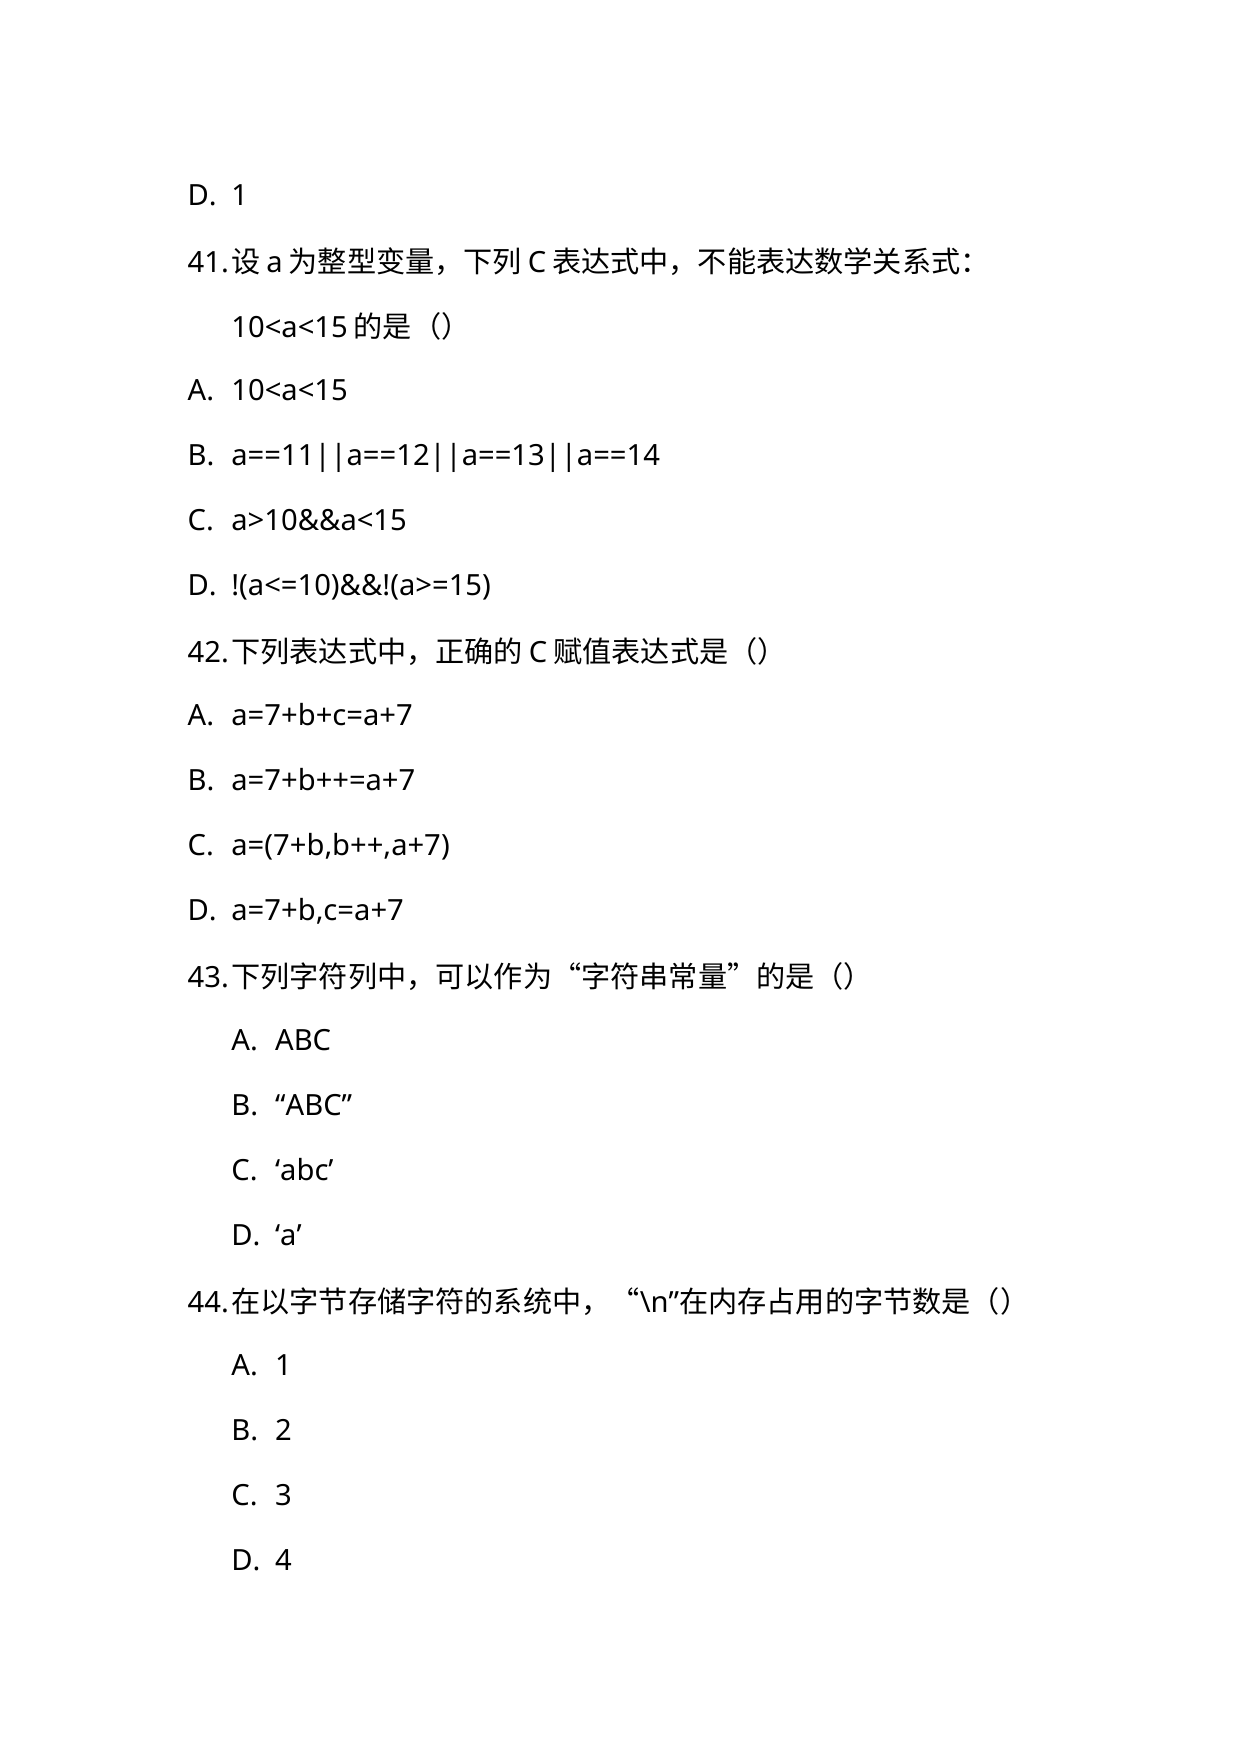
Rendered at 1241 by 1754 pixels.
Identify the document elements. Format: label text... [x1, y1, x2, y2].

list ABC [231, 1007, 1053, 1072]
list 4 [231, 1527, 1053, 1592]
list !(a<=10)&&!(a>=15) [187, 552, 1053, 617]
list 1 [231, 1332, 1053, 1397]
list “ABC” [231, 1072, 1053, 1137]
list 设a为整型变量，下列C表达式中，不能表达数学关系式：10<a<15的是（） [187, 227, 1053, 357]
list ‘abc’ [231, 1137, 1053, 1202]
list a=7+b++=a+7 [187, 747, 1053, 812]
list a==11||a==12||a==13||a==14 [187, 422, 1053, 487]
list 1 [187, 162, 1053, 227]
list ‘a’ [231, 1202, 1053, 1267]
list a>10&&a<15 [187, 487, 1053, 552]
list 下列表达式中，正确的C赋值表达式是（） [187, 617, 1053, 682]
list a=7+b,c=a+7 [187, 877, 1053, 942]
list 2 [231, 1397, 1053, 1462]
list a=7+b+c=a+7 [187, 682, 1053, 747]
list 3 [231, 1462, 1053, 1527]
list 10<a<15 [187, 357, 1053, 422]
list a=(7+b,b++,a+7) [187, 812, 1053, 877]
list 下列字符列中，可以作为“字符串常量”的是（） [187, 942, 1053, 1007]
list 在以字节存储字符的系统中，“\n”在内存占用的字节数是（） [187, 1267, 1053, 1332]
